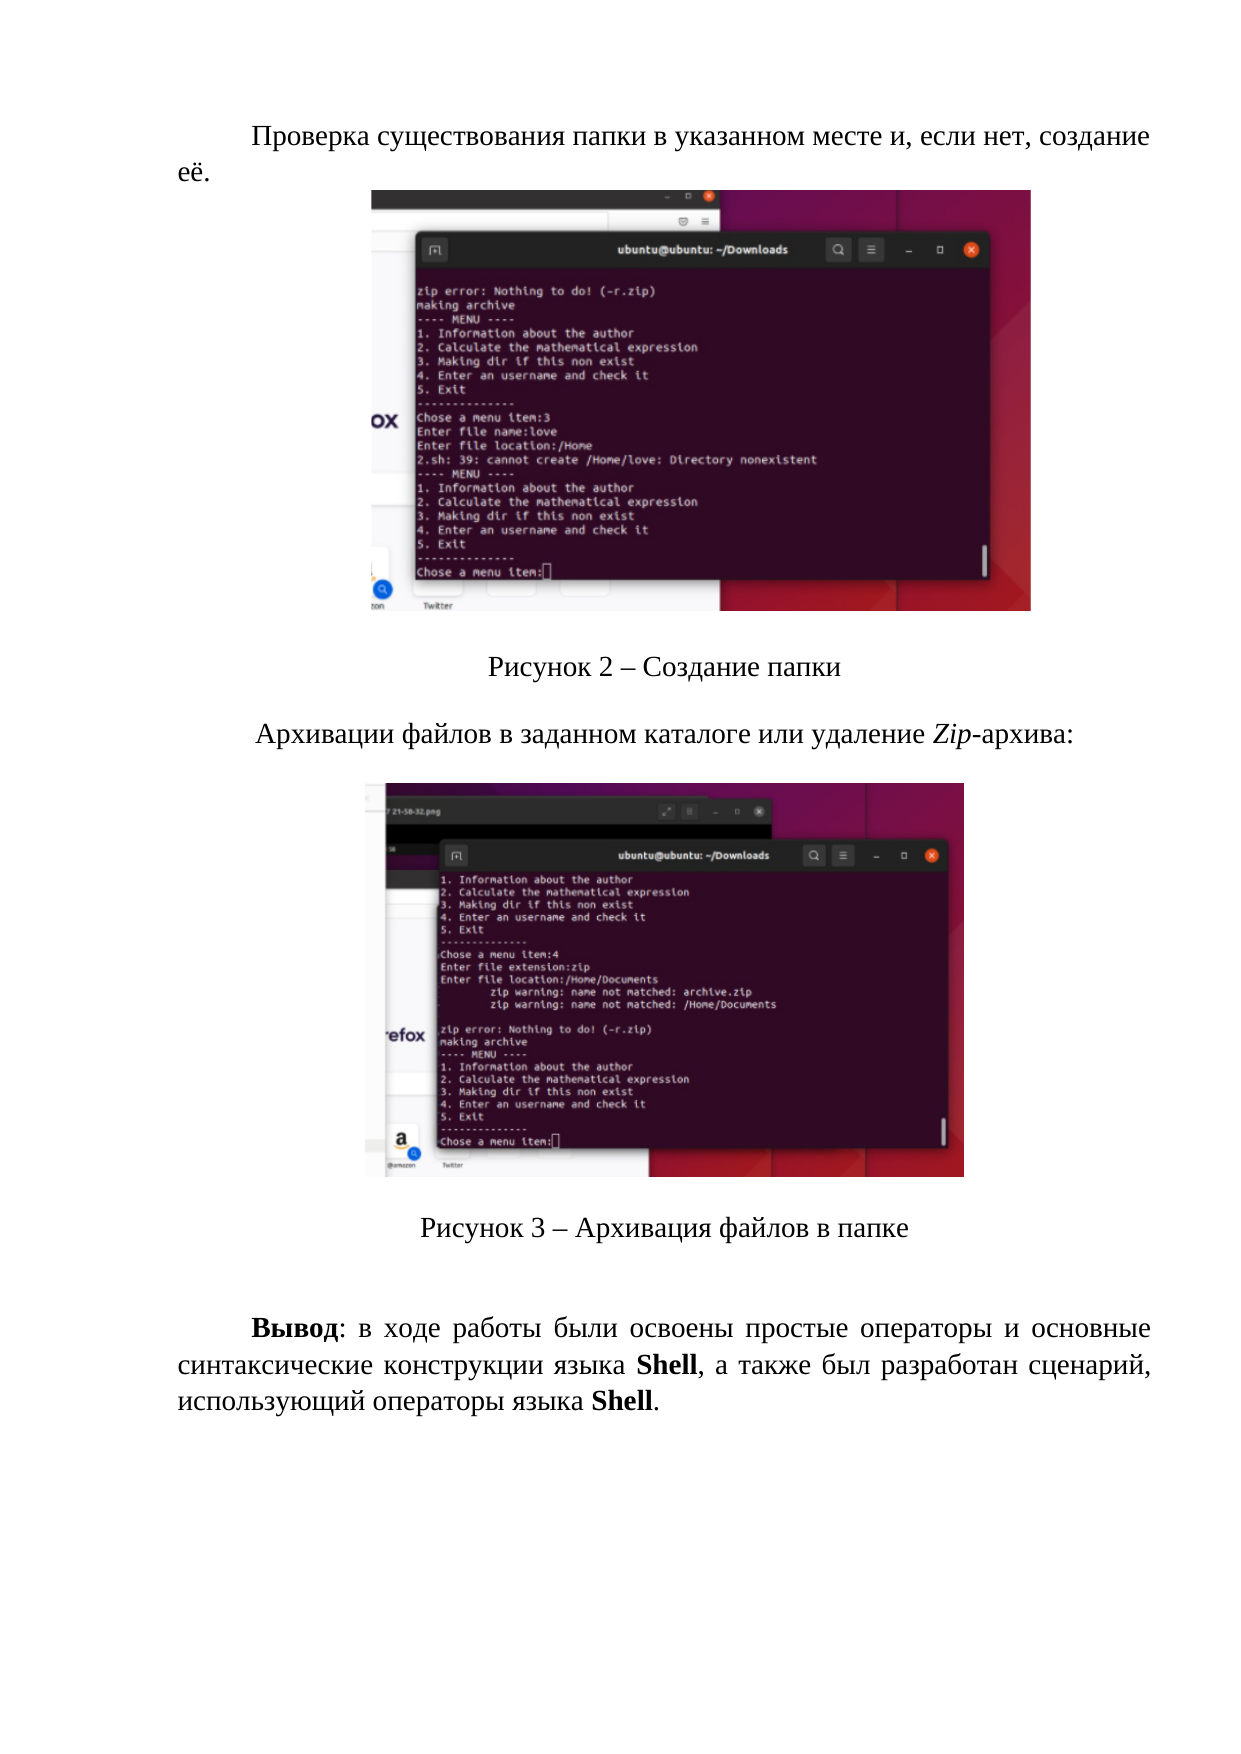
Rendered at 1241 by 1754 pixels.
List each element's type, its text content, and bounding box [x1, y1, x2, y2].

text Архивации файлов в заданном каталоге или удаление Zip-архива: [177, 716, 1152, 749]
picture [371, 190, 1032, 611]
picture [365, 783, 964, 1177]
text Вывод: в ходе работы были освоены простые операторы и основные синтаксические конструкции языка Shell, а также был разработан сценарий, использующий операторы языка Shell. [177, 1311, 1152, 1416]
text Рисунок 3 – Архивация файлов в папке [177, 1210, 1152, 1243]
text Проверка существования папки в указанном месте и, если нет, создание её. [177, 118, 1152, 188]
text Рисунок 2 – Создание папки [177, 649, 1152, 682]
